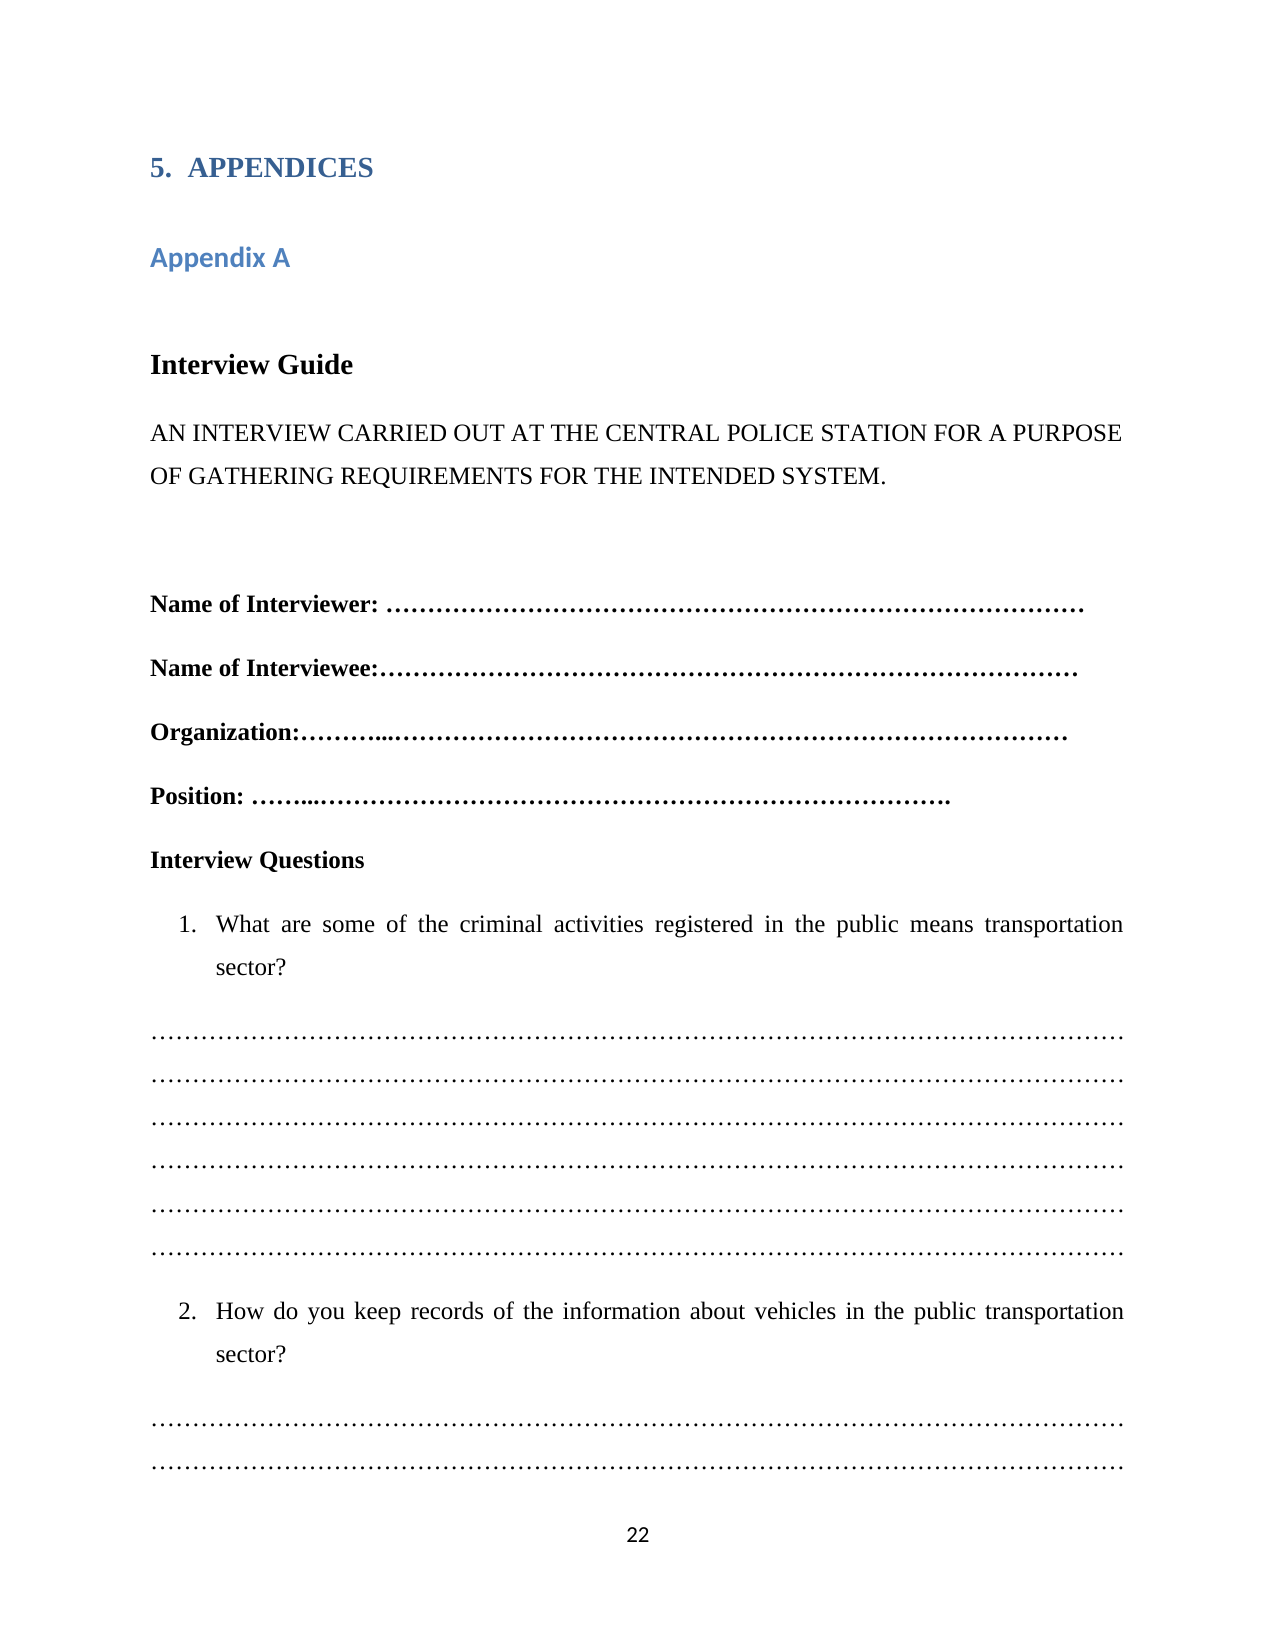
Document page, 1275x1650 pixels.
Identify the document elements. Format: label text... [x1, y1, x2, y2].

text Organization:………...……………………………………………………………………… [150, 717, 1125, 746]
text Name of Interviewer: ………………………………………………………………………… [150, 589, 1125, 618]
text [150, 1403, 1125, 1475]
text ……………………………………………………………………………………………………………………………………………………………………………………………………………………………………………………………………………………………………………………………………………………………………………………………………………………………………………………………………………………………………………………………………………………………………………………………………………………………………………… [150, 1016, 1125, 1261]
subtitle APPENDICES [150, 150, 1125, 183]
text Appendix A [150, 239, 1125, 275]
list How do you keep records of the information about vehicles in the public transportation sector? [178, 1296, 1125, 1368]
text Interview Guide [150, 347, 1125, 381]
text Position: ……...…………………………………………………………………. [150, 781, 1125, 810]
text AN INTERVIEW CARRIED OUT AT THE CENTRAL POLICE STATION FOR A PURPOSE OF GATHERING REQUIREMENTS FOR THE INTENDED SYSTEM. [150, 418, 1125, 490]
list What are some of the criminal activities registered in the public means transportation sector? [178, 909, 1125, 981]
text Interview Questions [150, 845, 1125, 874]
text Name of Interviewee:………………………………………………………………………… [150, 653, 1125, 682]
